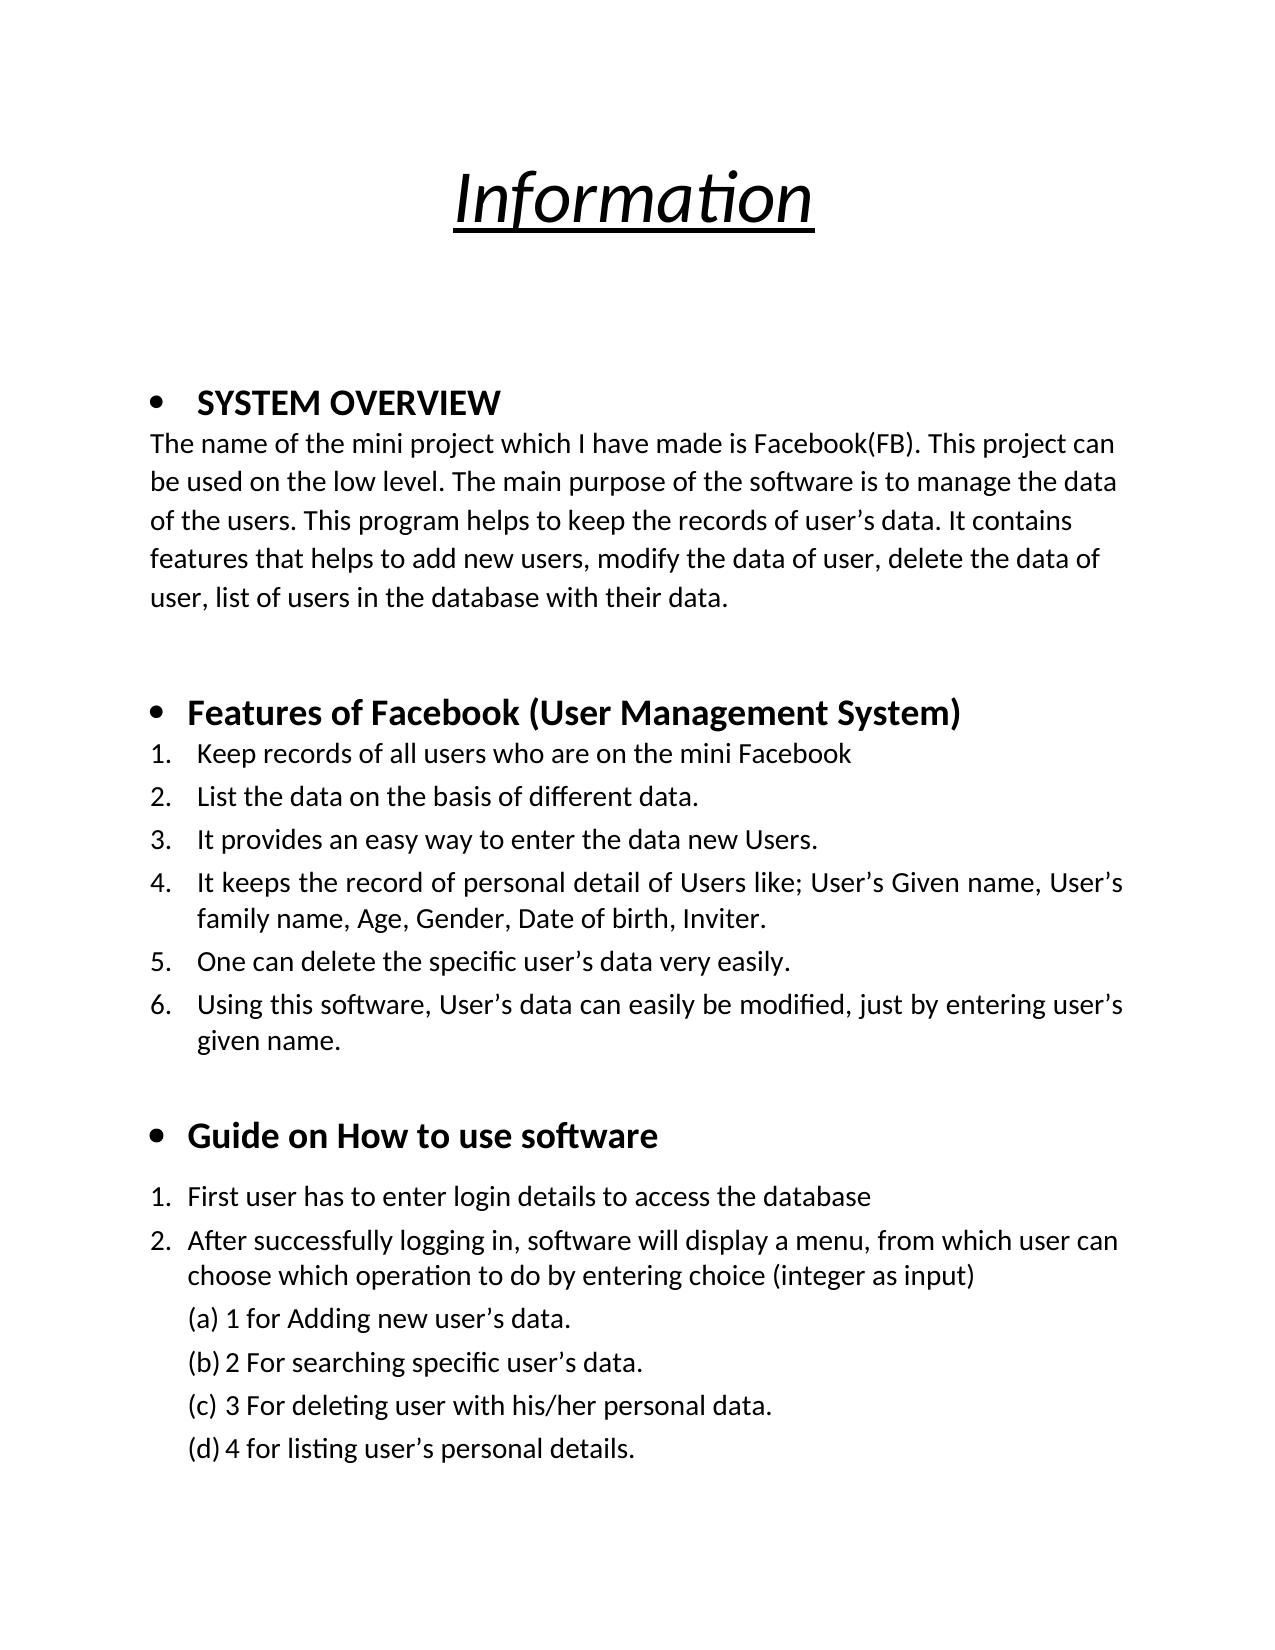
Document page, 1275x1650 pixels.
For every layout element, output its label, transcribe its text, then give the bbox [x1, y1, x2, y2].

list 1 for Adding new user’s data. [187, 1300, 1125, 1336]
text The name of the mini project which I have made is Facebook(FB). This project can be used on the low level. The main purpose of the software is to manage the data of the users. This program helps to keep the records of user’s data. It contains features that helps to add new users, modify the data of user, delete the data of user, list of users in the database with their data. [150, 425, 1125, 614]
list It provides an easy way to enter the data new Users. [150, 821, 1125, 857]
list SYSTEM OVERVIEW [150, 379, 1125, 425]
list 3 For deleting user with his/her personal data. [187, 1387, 1125, 1422]
list 4 for listing user’s personal details. [187, 1430, 1125, 1466]
list Guide on How to use software [150, 1112, 1125, 1158]
list One can delete the specific user’s data very easily. [150, 943, 1125, 979]
list 2 For searching specific user’s data. [187, 1344, 1125, 1379]
list Features of Facebook (User Management System) [150, 689, 1125, 735]
list Using this software, User’s data can easily be modified, just by entering user’s given name. [150, 986, 1125, 1058]
list First user has to enter login details to access the database [150, 1178, 1125, 1214]
list It keeps the record of personal detail of Users like; User’s Given name, User’s family name, Age, Gender, Date of birth, Inviter. [150, 864, 1125, 936]
list After successfully logging in, software will display a menu, from which user can choose which operation to do by entering choice (integer as input) [150, 1222, 1125, 1293]
list List the data on the basis of different data. [150, 778, 1125, 813]
text Information [150, 150, 1125, 242]
list Keep records of all users who are on the mini Facebook [150, 735, 1125, 770]
